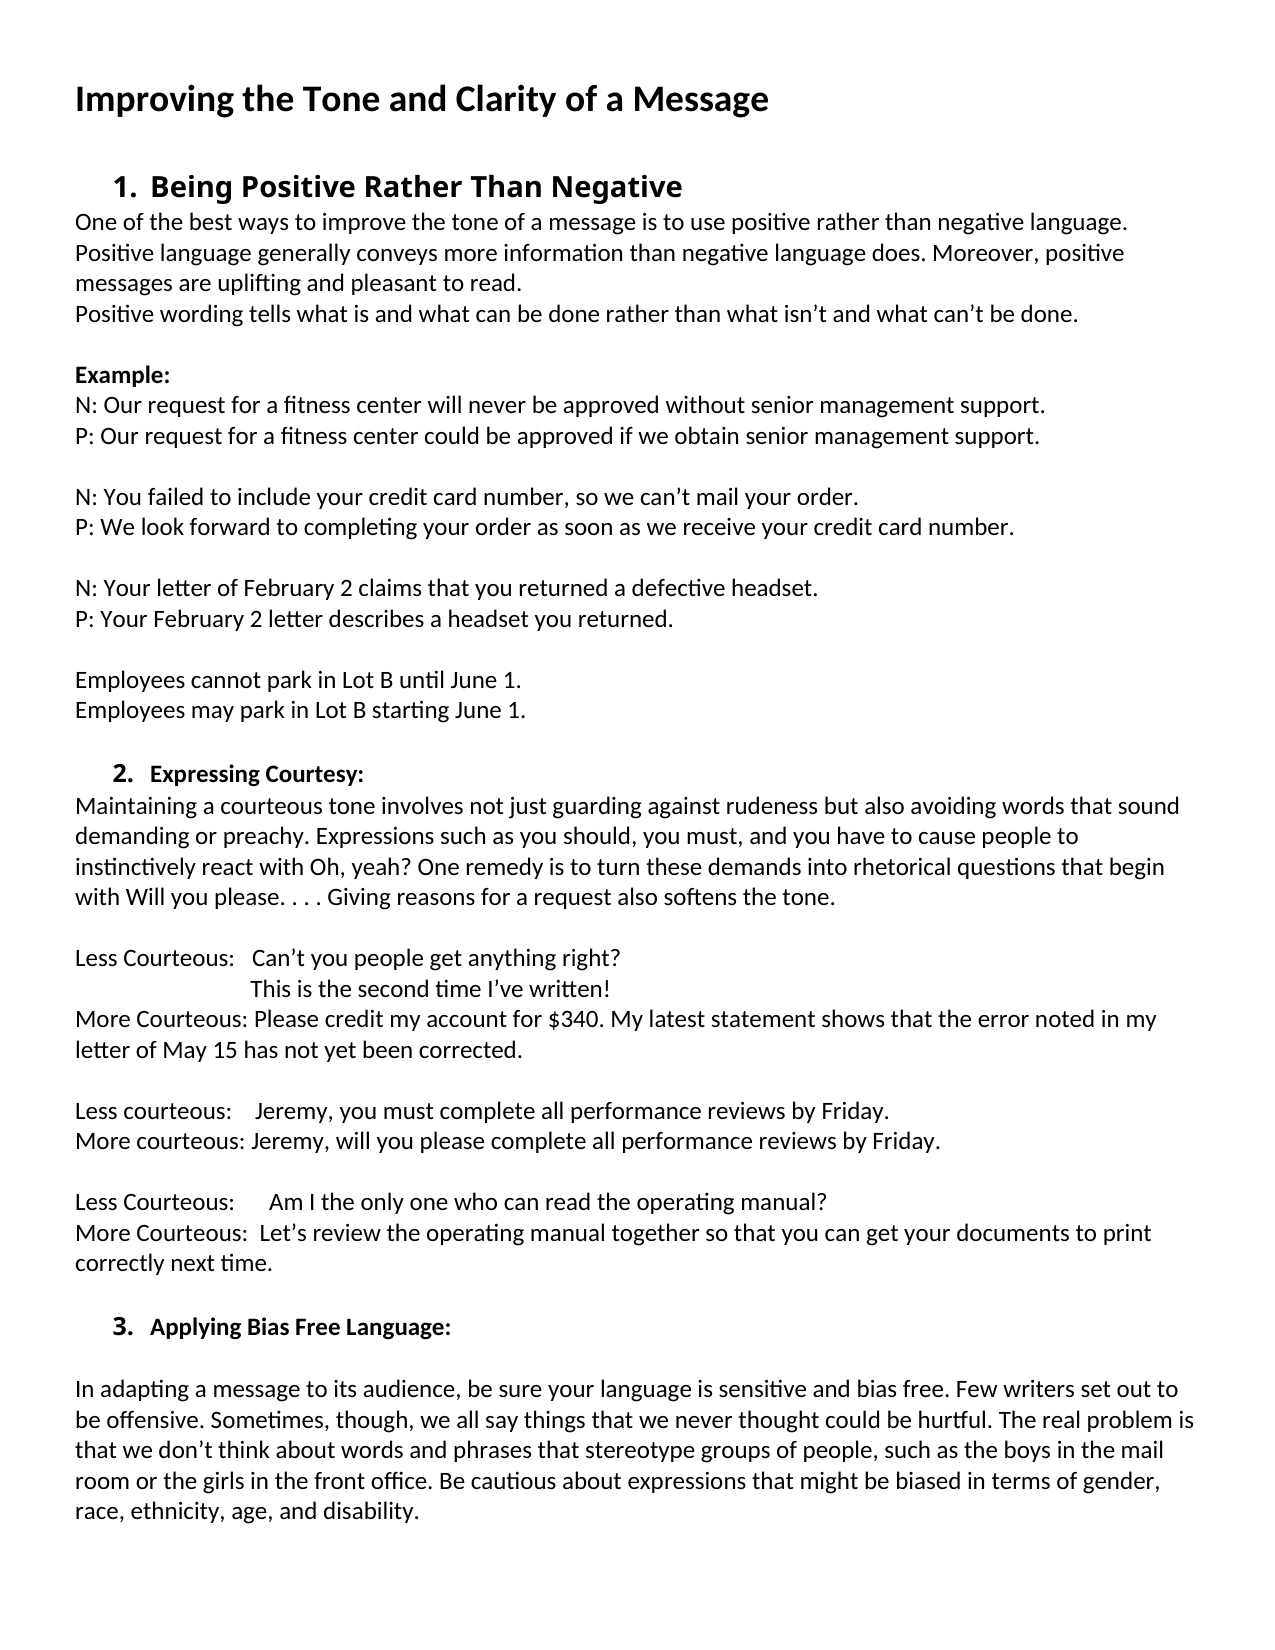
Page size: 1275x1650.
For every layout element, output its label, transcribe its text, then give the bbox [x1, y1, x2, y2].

text More Courteous: Let’s review the operating manual together so that you can get your documents to print correctly next time. [75, 1217, 1200, 1278]
text In adapting a message to its audience, be sure your language is sensitive and bias free. Few writers set out to be offensive. Sometimes, though, we all say things that we never thought could be hurtful. The real problem is that we don’t think about words and phrases that stereotype groups of people, such as the boys in the mail [75, 1373, 1200, 1465]
text Less Courteous: Can’t you people get anything right? [75, 942, 1200, 973]
text Employees cannot park in Lot B until June 1. [75, 664, 1200, 695]
text Employees may park in Lot B starting June 1. [75, 695, 1200, 725]
text Maintaining a courteous tone involves not just guarding against rudeness but also avoiding words that sound demanding or preachy. Expressions such as you should, you must, and you have to cause people to instinctively react with Oh, yeah? One remedy is to turn these demands into rhetorical questions that begin with Will you please. . . . Giving reasons for a request also softens the tone. [75, 790, 1200, 912]
text P: Your February 2 letter describes a headset you returned. [75, 603, 1200, 634]
text Positive wording tells what is and what can be done rather than what isn’t and what can’t be done. [75, 298, 1200, 328]
text This is the second time I’ve written! [75, 973, 1200, 1003]
list Expressing Courtesy: [112, 756, 1200, 790]
list Being Positive Rather Than Negative [112, 167, 1200, 206]
text P: We look forward to completing your order as soon as we receive your credit card number. [75, 512, 1200, 542]
text P: Our request for a fitness center could be approved if we obtain senior management support. [75, 420, 1200, 451]
text Example: [75, 359, 1200, 389]
text N: Your letter of February 2 claims that you returned a defective headset. [75, 573, 1200, 603]
text More courteous: Jeremy, will you please complete all performance reviews by Friday. [75, 1126, 1200, 1156]
text Improving the Tone and Clarity of a Message [75, 75, 1200, 121]
text Less courteous: Jeremy, you must complete all performance reviews by Friday. [75, 1095, 1200, 1126]
text N: You failed to include your credit card number, so we can’t mail your order. [75, 481, 1200, 512]
text Less Courteous: Am I the only one who can read the operating manual? [75, 1187, 1200, 1217]
text More Courteous: Please credit my account for $340. My latest statement shows that the error noted in my letter of May 15 has not yet been corrected. [75, 1003, 1200, 1064]
text N: Our request for a fitness center will never be approved without senior management support. [75, 389, 1200, 420]
list Applying Bias Free Language: [112, 1309, 1200, 1343]
text room or the girls in the front office. Be cautious about expressions that might be biased in terms of gender, race, ethnicity, age, and disability. [75, 1465, 1200, 1526]
text One of the best ways to improve the tone of a message is to use positive rather than negative language. Positive language generally conveys more information than negative language does. Moreover, positive messages are uplifting and pleasant to read. [75, 206, 1200, 298]
